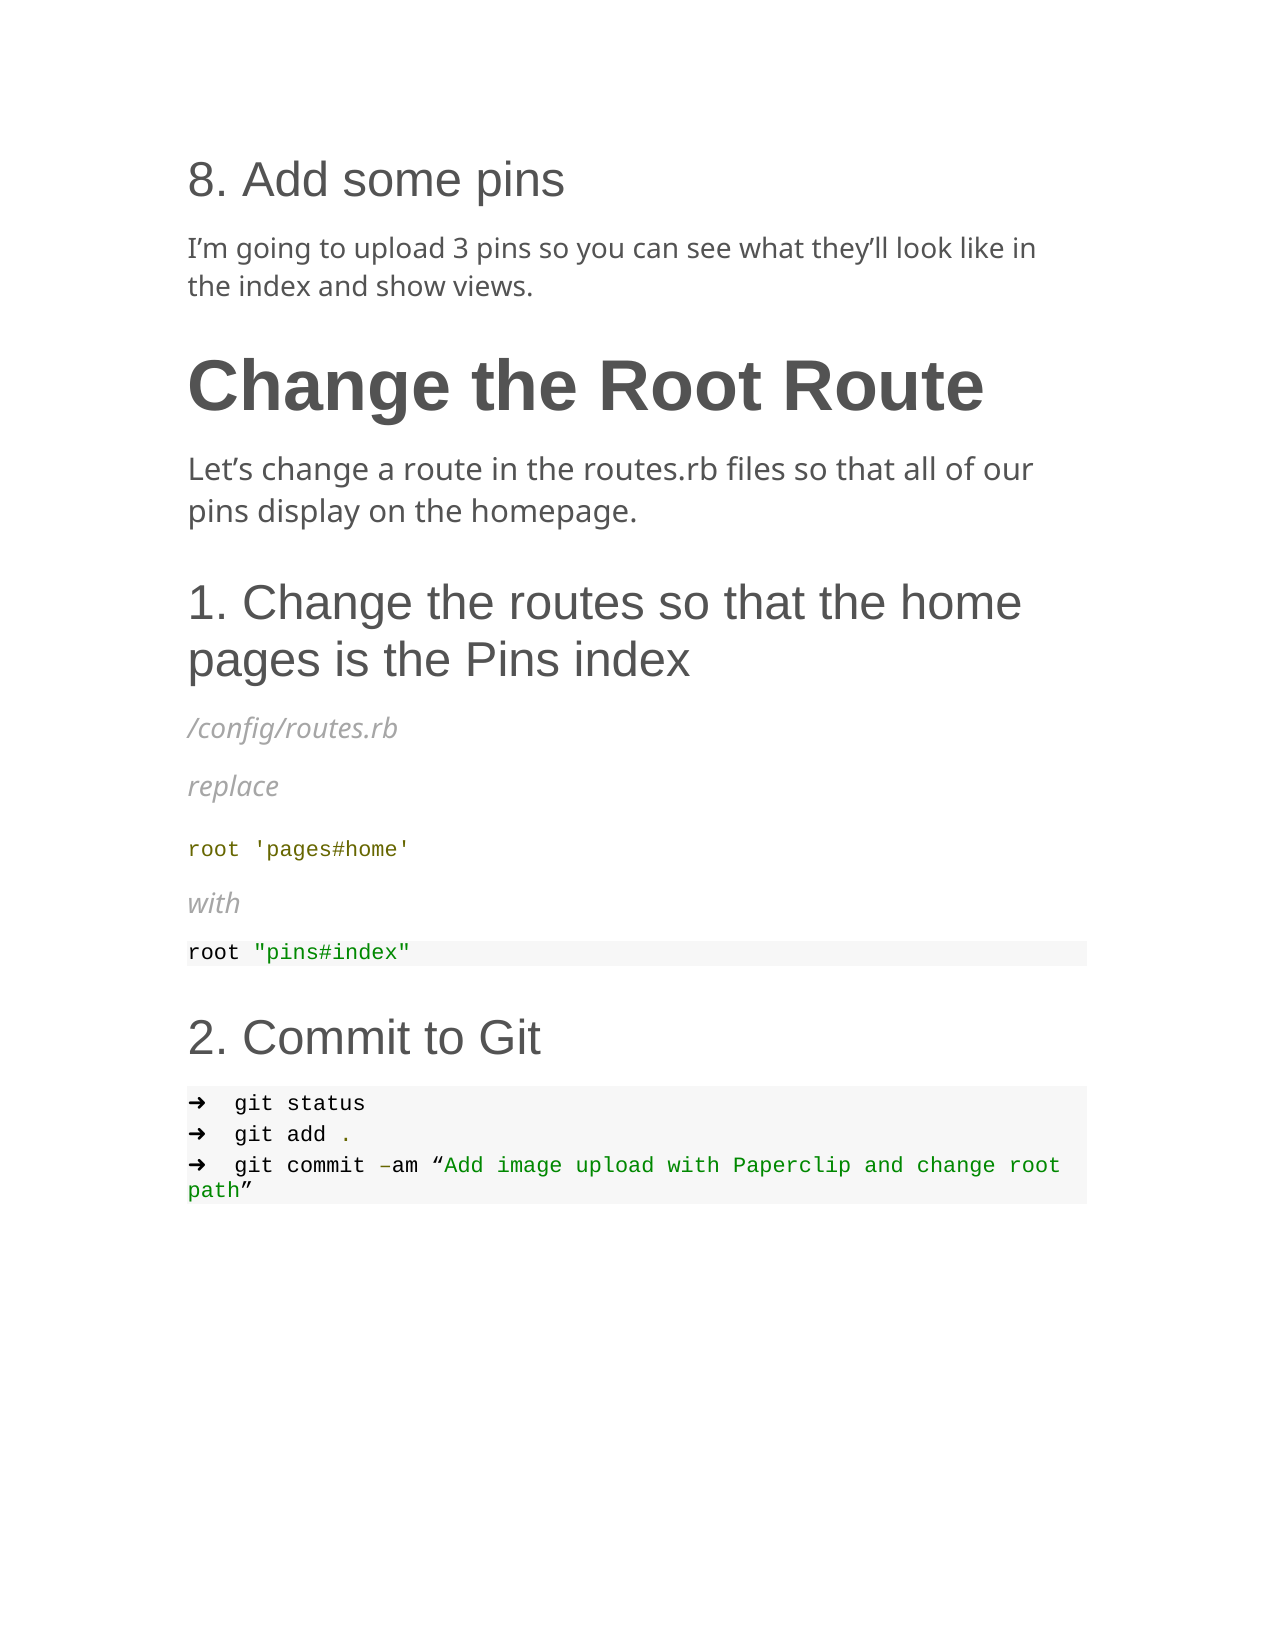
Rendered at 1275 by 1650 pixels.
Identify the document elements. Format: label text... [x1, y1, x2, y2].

text /config/routes.rb [187, 707, 1087, 746]
subtitle Change the Root Route [187, 343, 1087, 425]
text ➜ git status [187, 1086, 1087, 1117]
text I’m going to upload 3 pins so you can see what they’ll look like in the index and show views. [187, 227, 1087, 305]
text ➜ git commit –am “Add image upload with Paperclip and change root path” [187, 1148, 1087, 1204]
text ➜ git add . [187, 1117, 1087, 1148]
text root "pins#index" [187, 941, 1087, 966]
subtitle 2. Commit to Git [187, 1008, 1087, 1064]
text Let’s change a route in the routes.rb files so that all of our pins display on the homepage. [187, 446, 1087, 532]
text root 'pages#home' [187, 824, 1087, 863]
subtitle 8. Add some pins [187, 150, 1087, 206]
text with [187, 883, 1087, 922]
subtitle 1. Change the routes so that the home pages is the Pins index [187, 574, 1087, 686]
text replace [187, 766, 1087, 805]
